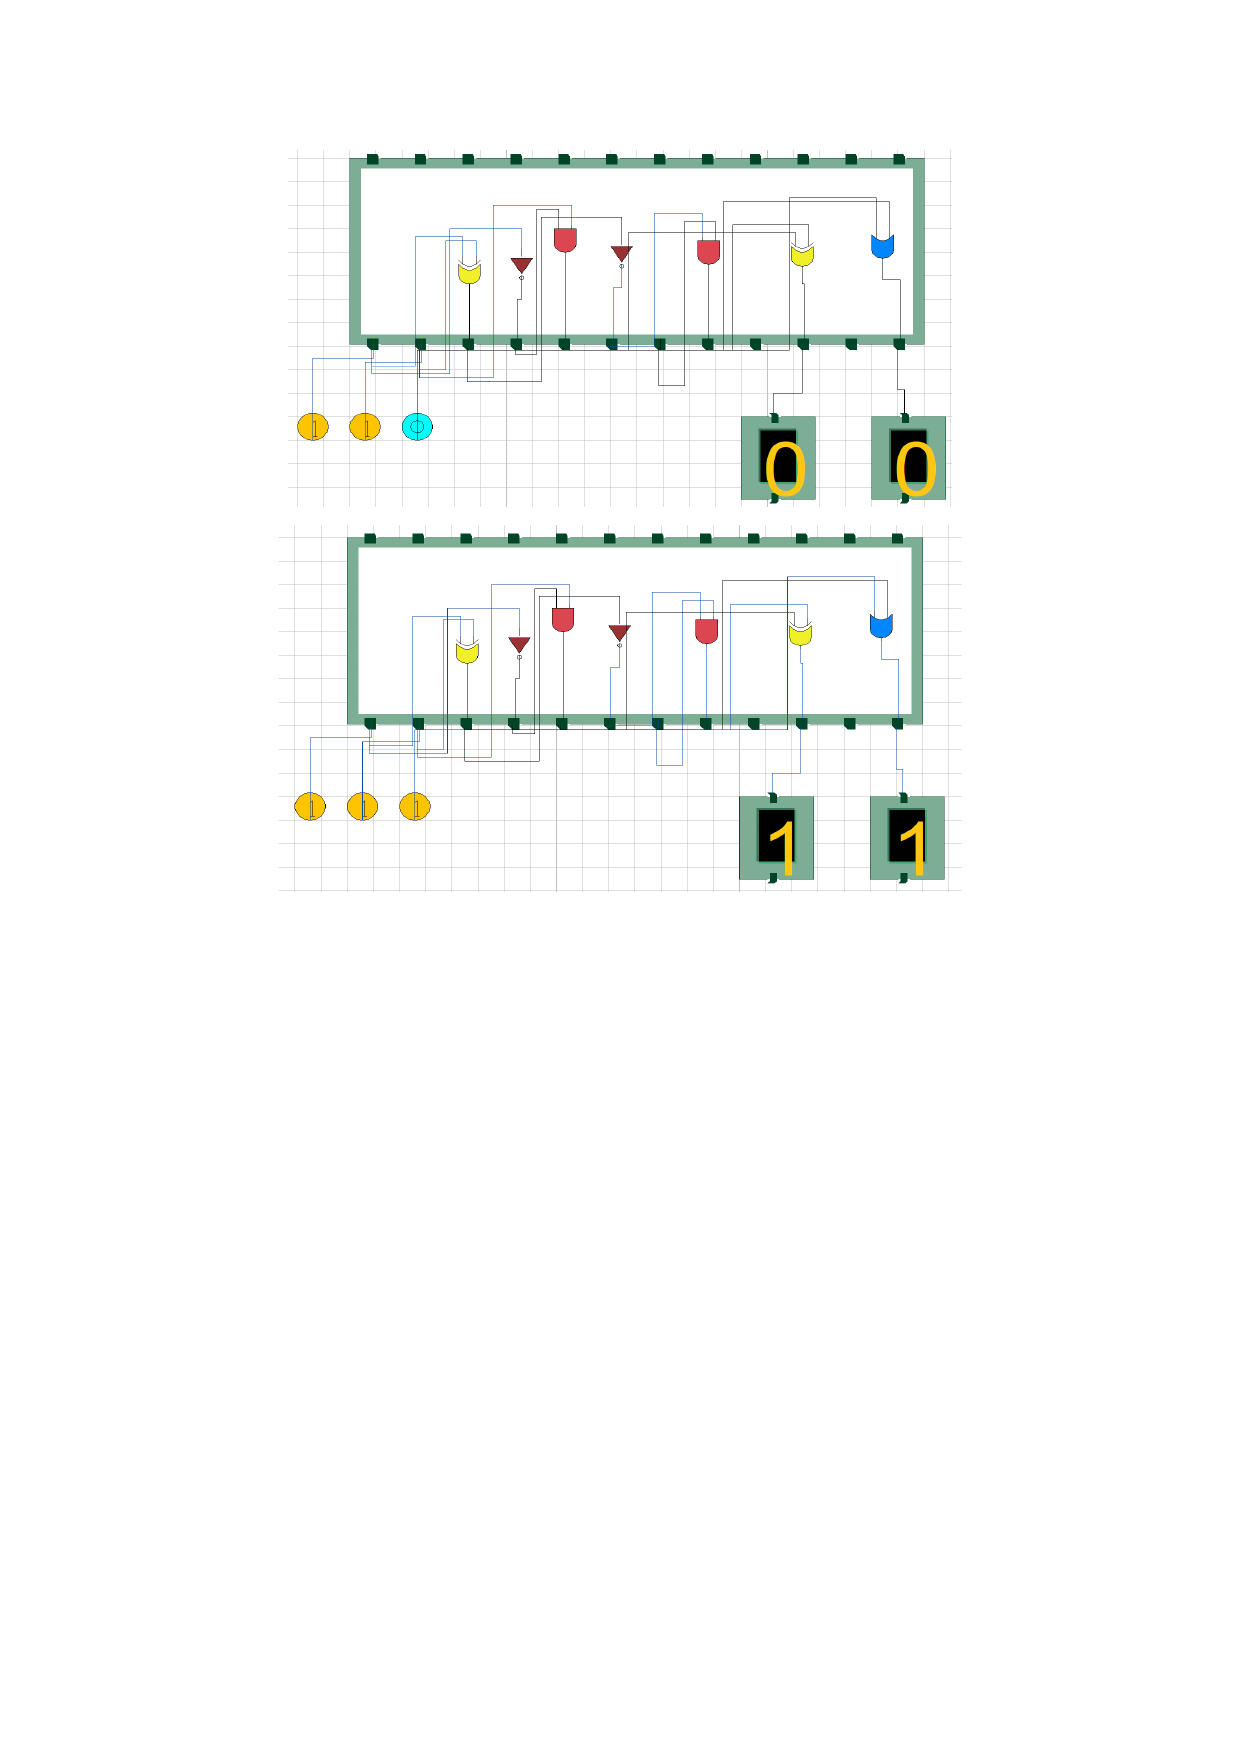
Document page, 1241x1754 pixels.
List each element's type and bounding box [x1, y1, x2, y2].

picture [287, 150, 953, 507]
picture [278, 525, 962, 892]
